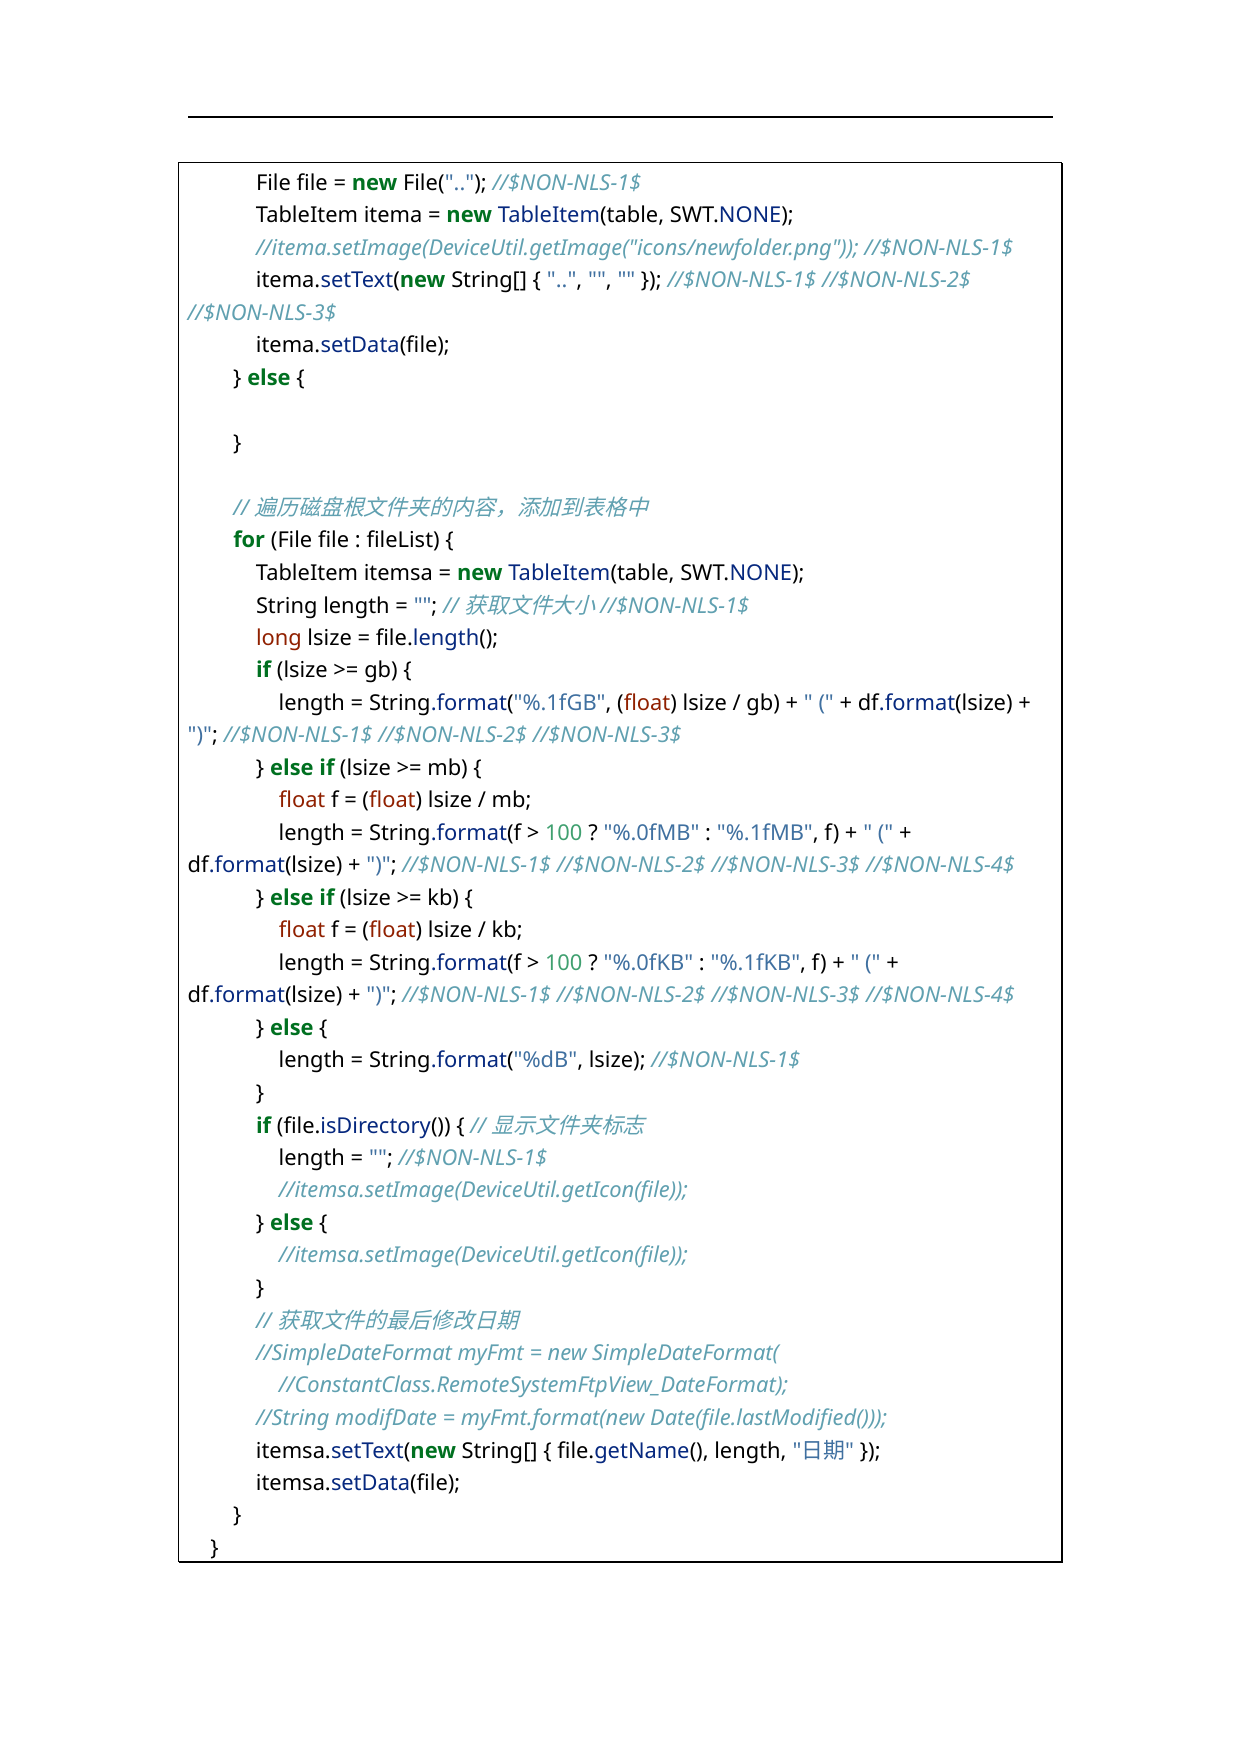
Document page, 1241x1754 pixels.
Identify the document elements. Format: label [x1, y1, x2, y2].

text [179, 163, 1061, 1561]
